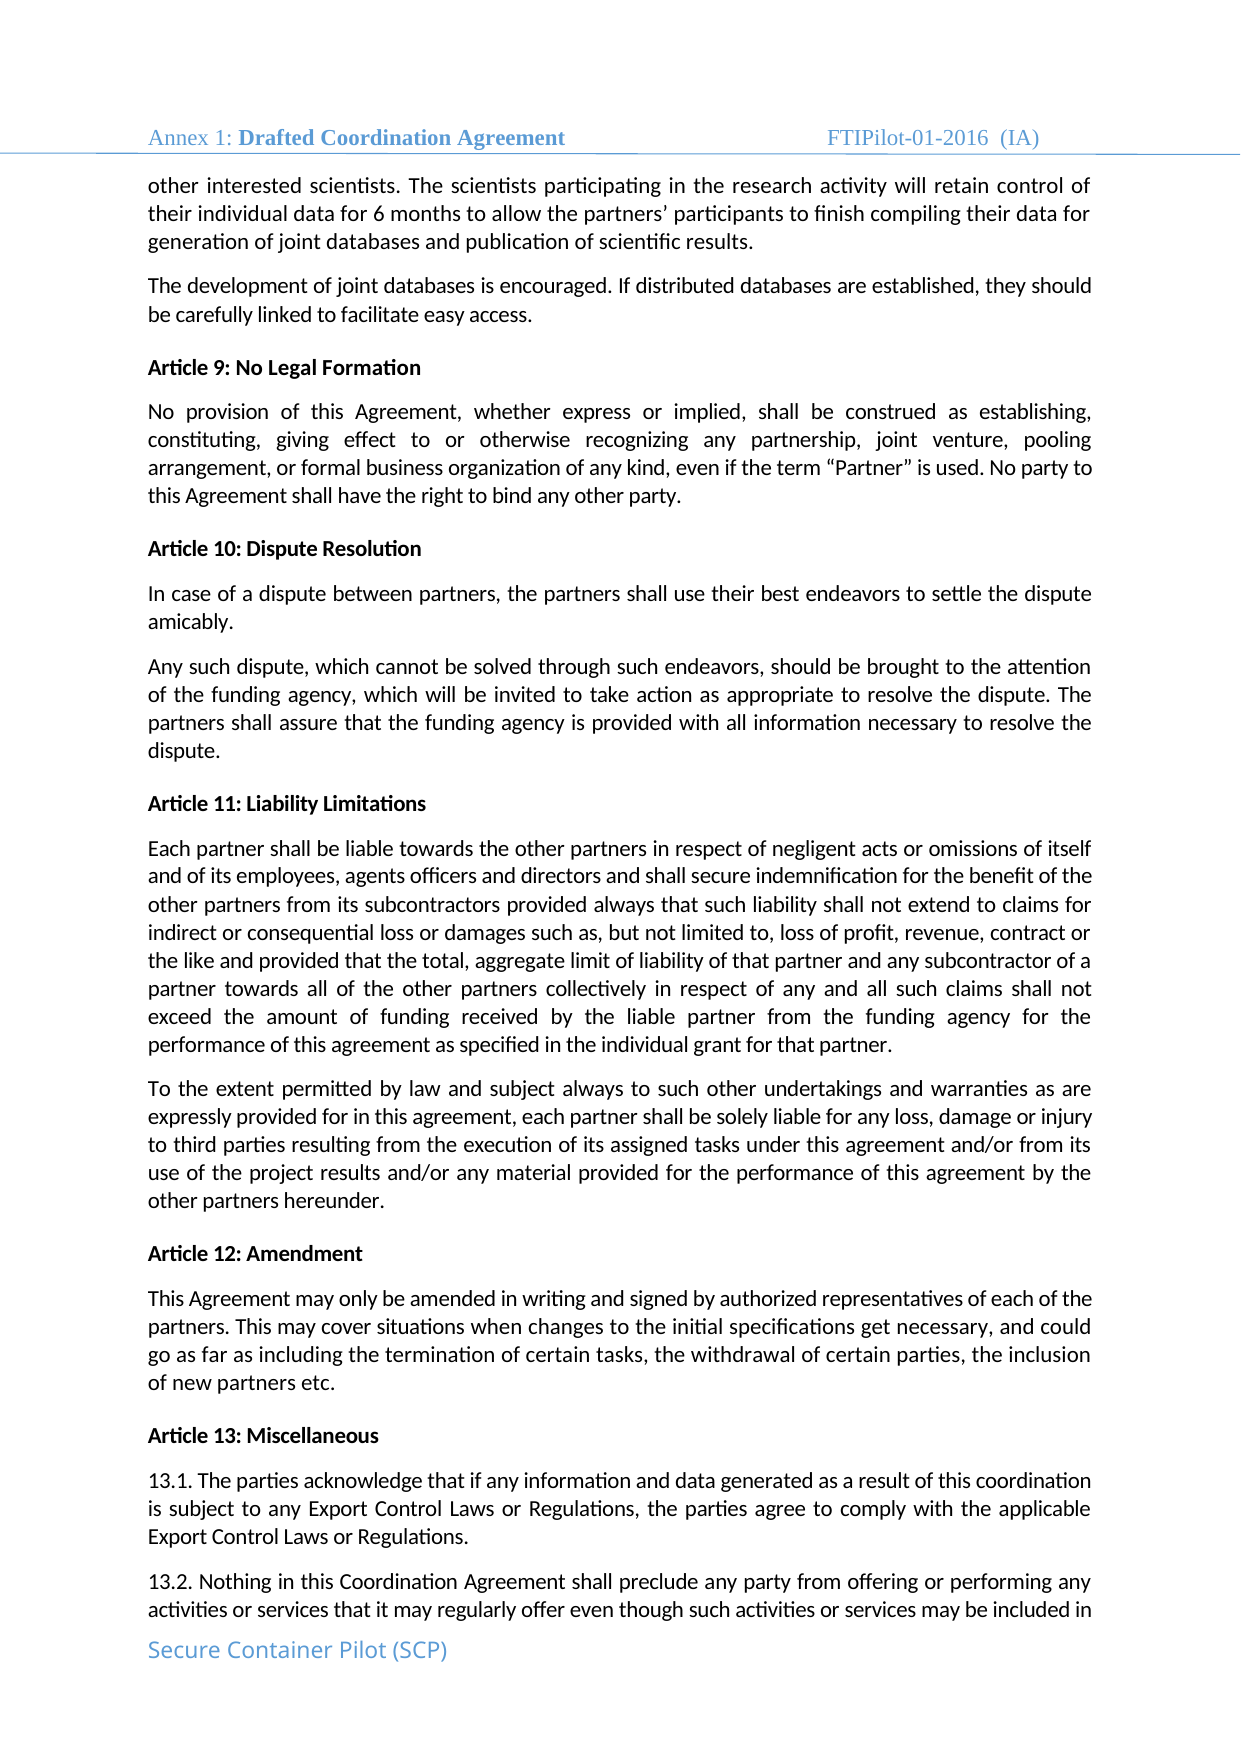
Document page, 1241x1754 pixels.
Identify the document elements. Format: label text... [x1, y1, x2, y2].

text To the extent permitted by law and subject always to such other undertakings and warranties as are expressly provided for in this agreement, each partner shall be solely liable for any loss, damage or injury to third parties resulting from the execution of its assigned tasks under this agreement and/or from its use of the project results and/or any material provided for the performance of this agreement by the other partners hereunder. [148, 1074, 1093, 1214]
text The development of joint databases is encouraged. If distributed databases are established, they should be carefully linked to facilitate easy access. [148, 272, 1093, 328]
text In case of a dispute between partners, the partners shall use their best endeavors to settle the dispute amicably. [148, 579, 1093, 635]
text Any such dispute, which cannot be solved through such endeavors, should be brought to the attention of the funding agency, which will be invited to take action as appropriate to resolve the dispute. The partners shall assure that the funding agency is provided with all information necessary to resolve the dispute. [148, 652, 1093, 764]
text 13.1. The parties acknowledge that if any information and data generated as a result of this coordination is subject to any Export Control Laws or Regulations, the parties agree to comply with the applicable Export Control Laws or Regulations. [148, 1466, 1093, 1550]
text Article 13: Miscellaneous [148, 1421, 1093, 1449]
text Each partner shall be liable towards the other partners in respect of negligent acts or omissions of itself and of its employees, agents officers and directors and shall secure indemnification for the benefit of the other partners from its subcontractors provided always that such liability shall not extend to claims for indirect or consequential loss or damages such as, but not limited to, loss of profit, revenue, contract or the like and provided that the total, aggregate limit of liability of that partner and any subcontractor of a partner towards all of the other partners collectively in respect of any and all such claims shall not exceed the amount of funding received by the liable partner from the funding agency for the performance of this agreement as specified in the individual grant for that partner. [148, 834, 1093, 1058]
text Article 10: Dispute Resolution [148, 534, 1093, 562]
text Article 12: Amendment [148, 1239, 1093, 1268]
text Article 9: No Legal Formation [148, 353, 1093, 381]
text No provision of this Agreement, whether express or implied, shall be construed as establishing, constituting, giving effect to or otherwise recognizing any partnership, joint venture, pooling arrangement, or formal business organization of any kind, even if the term “Partner” is used. No party to this Agreement shall have the right to bind any other party. [148, 397, 1093, 509]
text This Agreement may only be amended in writing and signed by authorized representatives of each of the partners. This may cover situations when changes to the initial specifications get necessary, and could go as far as including the termination of certain tasks, the withdrawal of certain parties, the inclusion of new partners etc. [148, 1284, 1093, 1396]
text Article 11: Liability Limitations [148, 789, 1093, 817]
